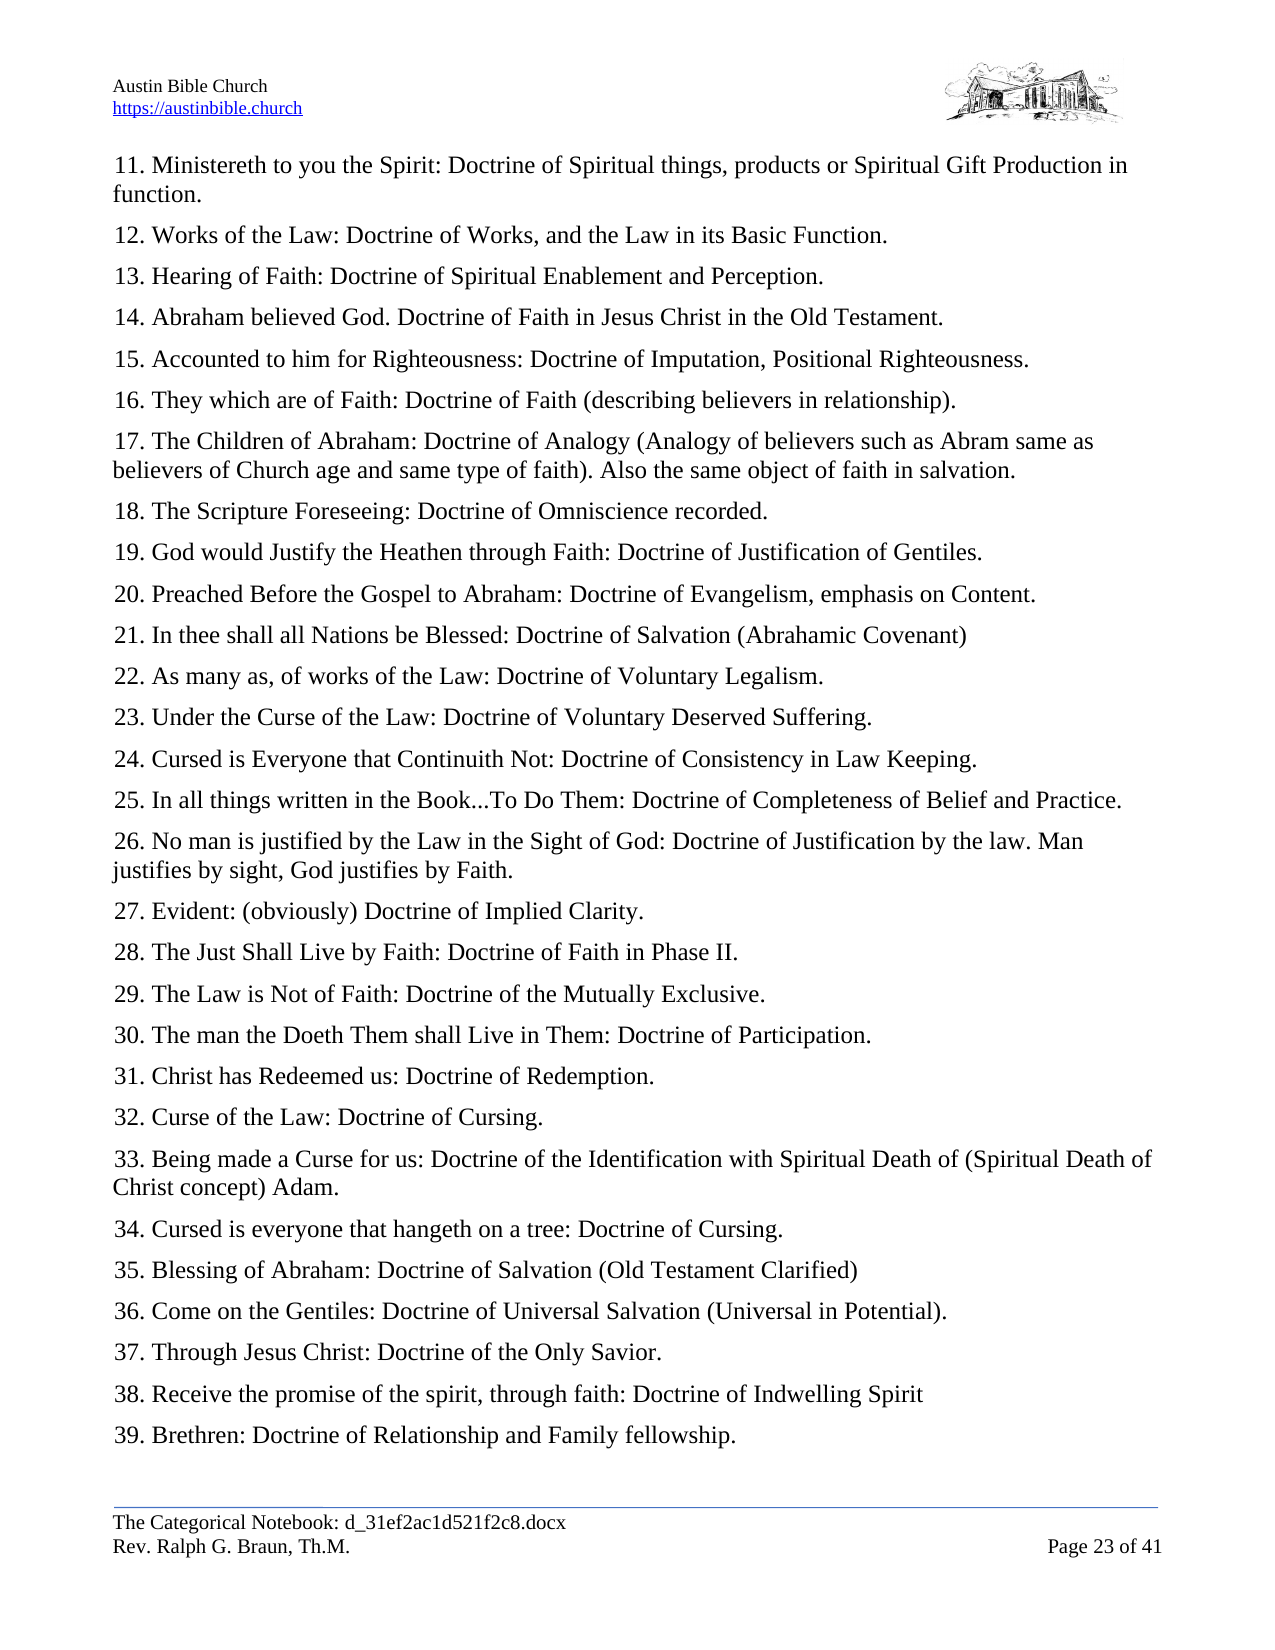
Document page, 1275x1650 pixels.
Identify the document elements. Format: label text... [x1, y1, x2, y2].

text 17. The Children of Abraham: Doctrine of Analogy (Analogy of believers such as Abram same as believers of Church age and same type of faith). Also the same object of faith in salvation. [112, 426, 1162, 484]
picture [944, 58, 1124, 125]
text 20. Preached Before the Gospel to Abraham: Doctrine of Evangelism, emphasis on Content. [112, 579, 1162, 607]
text 25. In all things written in the Book...To Do Them: Doctrine of Completeness of Belief and Practice. [112, 785, 1162, 814]
text 30. The man the Doeth Them shall Live in Them: Doctrine of Participation. [112, 1020, 1162, 1049]
text 34. Cursed is everyone that hangeth on a tree: Doctrine of Cursing. [112, 1214, 1162, 1242]
text 33. Being made a Curse for us: Doctrine of the Identification with Spiritual Death of (Spiritual Death of Christ concept) Adam. [112, 1144, 1162, 1201]
text 26. No man is justified by the Law in the Sight of God: Doctrine of Justification by the law. Man justifies by sight, God justifies by Faith. [112, 826, 1162, 884]
text 32. Curse of the Law: Doctrine of Cursing. [112, 1102, 1162, 1131]
text 23. Under the Curse of the Law: Doctrine of Voluntary Deserved Suffering. [112, 702, 1162, 731]
text 19. God would Justify the Heathen through Faith: Doctrine of Justification of Gentiles. [112, 537, 1162, 566]
text 35. Blessing of Abraham: Doctrine of Salvation (Old Testament Clarified) [112, 1255, 1162, 1284]
text 13. Hearing of Faith: Doctrine of Spiritual Enablement and Perception. [112, 261, 1162, 290]
text 31. Christ has Redeemed us: Doctrine of Redemption. [112, 1061, 1162, 1090]
text 37. Through Jesus Christ: Doctrine of the Only Savior. [112, 1337, 1162, 1366]
text 14. Abraham believed God. Doctrine of Faith in Jesus Christ in the Old Testament. [112, 302, 1162, 331]
text 16. They which are of Faith: Doctrine of Faith (describing believers in relationship). [112, 385, 1162, 414]
text 12. Works of the Law: Doctrine of Works, and the Law in its Basic Function. [112, 220, 1162, 249]
text 18. The Scripture Foreseeing: Doctrine of Omniscience recorded. [112, 496, 1162, 525]
text 38. Receive the promise of the spirit, through faith: Doctrine of Indwelling Spirit [112, 1379, 1162, 1407]
text 27. Evident: (obviously) Doctrine of Implied Clarity. [112, 896, 1162, 925]
text 36. Come on the Gentiles: Doctrine of Universal Salvation (Universal in Potential). [112, 1296, 1162, 1325]
text 21. In thee shall all Nations be Blessed: Doctrine of Salvation (Abrahamic Covenant) [112, 620, 1162, 649]
text 22. As many as, of works of the Law: Doctrine of Voluntary Legalism. [112, 661, 1162, 690]
text 28. The Just Shall Live by Faith: Doctrine of Faith in Phase II. [112, 937, 1162, 966]
text 11. Ministereth to you the Spirit: Doctrine of Spiritual things, products or Spiritual Gift Production in function. [112, 150, 1162, 207]
text 39. Brethren: Doctrine of Relationship and Family fellowship. [112, 1420, 1162, 1449]
text 24. Cursed is Everyone that Continuith Not: Doctrine of Consistency in Law Keeping. [112, 744, 1162, 772]
text 15. Accounted to him for Righteousness: Doctrine of Imputation, Positional Righteousness. [112, 344, 1162, 372]
text 29. The Law is Not of Faith: Doctrine of the Mutually Exclusive. [112, 979, 1162, 1007]
